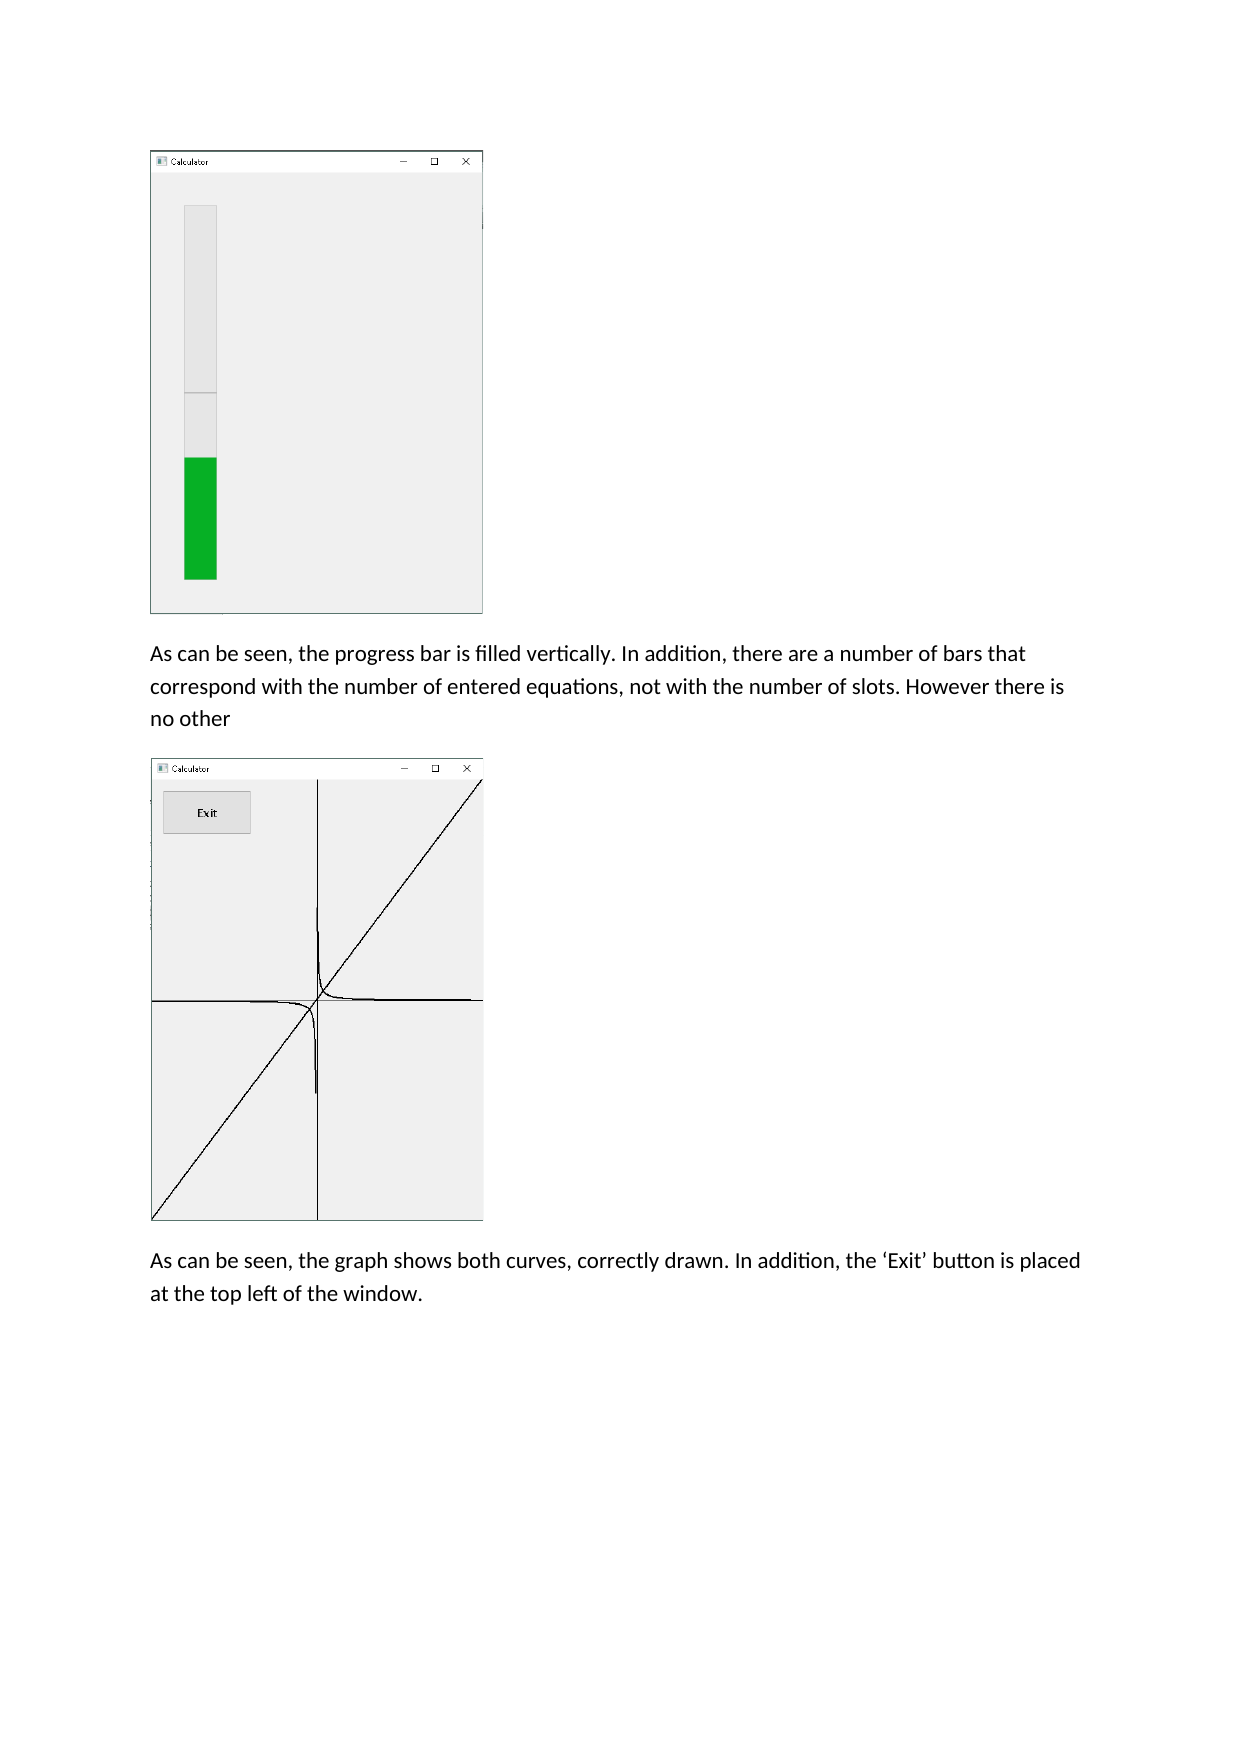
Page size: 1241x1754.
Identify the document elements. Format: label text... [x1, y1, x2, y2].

picture [150, 150, 484, 615]
picture [150, 757, 484, 1222]
text As can be seen, the progress bar is filled vertically. In addition, there are a number of bars that correspond with the number of entered equations, not with the number of slots. However there is no other [150, 639, 1090, 732]
text As can be seen, the graph shows both curves, correctly drawn. In addition, the ‘Exit’ button is placed at the top left of the window. [150, 1247, 1090, 1307]
